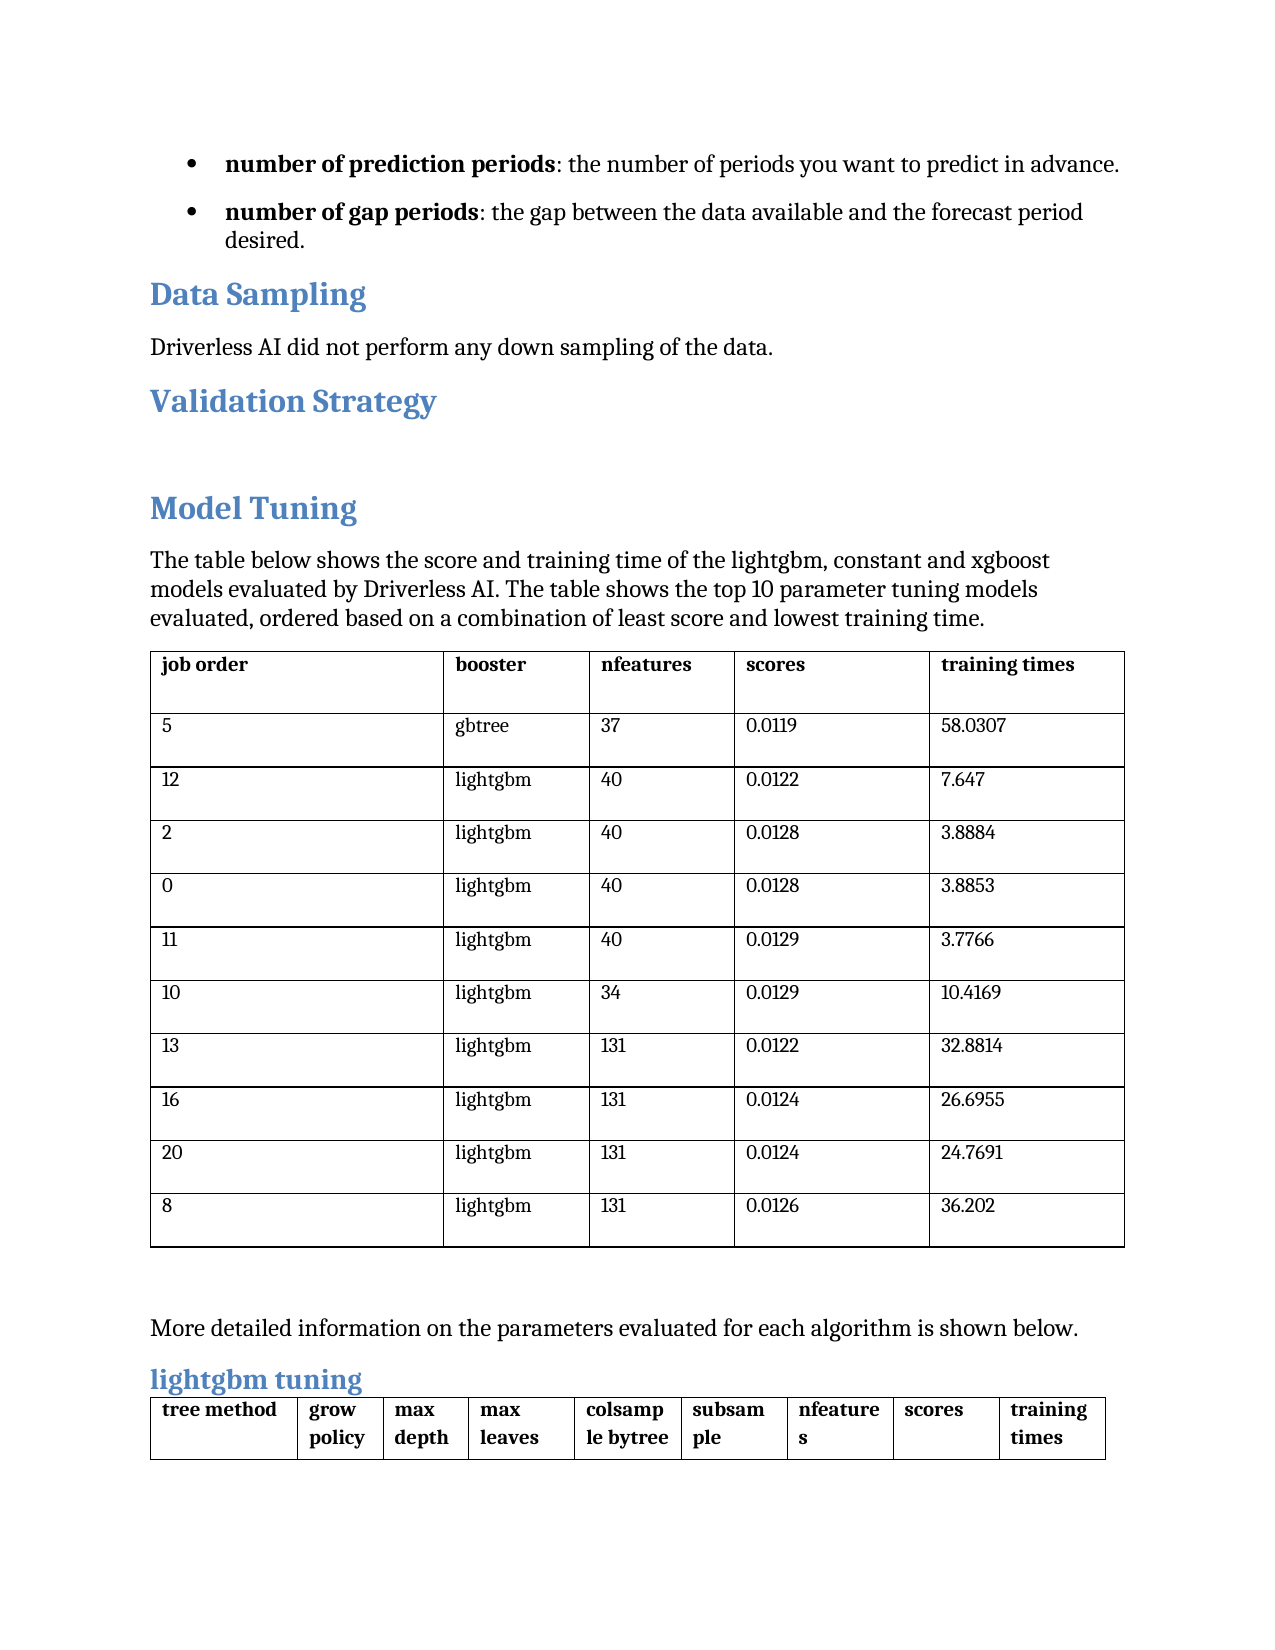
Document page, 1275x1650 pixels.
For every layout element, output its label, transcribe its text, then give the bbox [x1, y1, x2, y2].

table_header nfeatures [590, 652, 734, 713]
table_cell 3.7766 [930, 928, 1124, 980]
table_cell 3.8884 [930, 821, 1124, 873]
table_cell 34 [590, 981, 734, 1033]
table_header scores [894, 1398, 999, 1458]
table_cell 16 [151, 1088, 443, 1140]
table_cell lightgbm [444, 1141, 589, 1193]
table_cell 36.202 [930, 1194, 1124, 1246]
table_header subsample [682, 1398, 787, 1458]
table_cell 0.0129 [735, 981, 929, 1033]
table_cell 37 [590, 714, 734, 766]
table_cell 0.0126 [735, 1194, 929, 1246]
table_cell 10.4169 [930, 981, 1124, 1033]
table_cell 40 [590, 768, 734, 820]
subtitle lightgbm tuning [150, 1363, 1125, 1397]
text More detailed information on the parameters evaluated for each algorithm is shown below. [150, 1314, 1125, 1342]
table_cell 58.0307 [930, 714, 1124, 766]
subtitle Model Tuning [150, 489, 1125, 527]
table_cell 20 [151, 1141, 443, 1193]
table_header colsample bytree [575, 1398, 681, 1458]
table_header max depth [384, 1398, 468, 1458]
table_cell 2 [151, 821, 443, 873]
subtitle Data Sampling [150, 276, 1125, 314]
table_cell gbtree [444, 714, 589, 766]
table_cell 5 [151, 714, 443, 766]
table_cell 32.8814 [930, 1034, 1124, 1086]
table_cell lightgbm [444, 928, 589, 980]
table_cell 40 [590, 821, 734, 873]
table_cell 26.6955 [930, 1088, 1124, 1140]
table_header training times [1000, 1398, 1105, 1458]
table_cell 0.0129 [735, 928, 929, 980]
table_cell 40 [590, 928, 734, 980]
table_cell 8 [151, 1194, 443, 1246]
table_header grow policy [298, 1398, 383, 1458]
table_header tree method [151, 1398, 297, 1458]
table_cell 131 [590, 1141, 734, 1193]
table_cell 131 [590, 1034, 734, 1086]
table_cell lightgbm [444, 821, 589, 873]
list number of gap periods: the gap between the data available and the forecast period desired. [187, 197, 1125, 255]
table_cell 0.0119 [735, 714, 929, 766]
table_cell 0.0124 [735, 1141, 929, 1193]
table_cell 0.0128 [735, 821, 929, 873]
list number of prediction periods: the number of periods you want to predict in advance. [187, 150, 1125, 179]
table_header job order [151, 652, 443, 713]
subtitle Validation Strategy [150, 382, 1125, 421]
table_cell 131 [590, 1088, 734, 1140]
table_cell 0.0128 [735, 874, 929, 926]
table_cell 24.7691 [930, 1141, 1124, 1193]
table_cell 12 [151, 768, 443, 820]
text The table below shows the score and training time of the lightgbm, constant and xgboost models evaluated by Driverless AI. The table shows the top 10 parameter tuning models evaluated, ordered based on a combination of least score and lowest training time. [150, 546, 1125, 632]
table_cell 0.0122 [735, 1034, 929, 1086]
table_cell 131 [590, 1194, 734, 1246]
table_cell 0.0122 [735, 768, 929, 820]
table_cell lightgbm [444, 1088, 589, 1140]
table_header nfeatures [788, 1398, 893, 1458]
table_cell 7.647 [930, 768, 1124, 820]
table_cell 3.8853 [930, 874, 1124, 926]
table_cell 0.0124 [735, 1088, 929, 1140]
text Driverless AI did not perform any down sampling of the data. [150, 333, 1125, 362]
table_cell 40 [590, 874, 734, 926]
table_cell 0 [151, 874, 443, 926]
table_header scores [735, 652, 929, 713]
table_cell 10 [151, 981, 443, 1033]
table_cell lightgbm [444, 874, 589, 926]
table_cell 13 [151, 1034, 443, 1086]
table_header booster [444, 652, 589, 713]
table_header training times [930, 652, 1124, 713]
table_cell lightgbm [444, 981, 589, 1033]
table_header max leaves [469, 1398, 574, 1458]
table_cell 11 [151, 928, 443, 980]
table_cell lightgbm [444, 768, 589, 820]
table_cell lightgbm [444, 1194, 589, 1246]
table_cell lightgbm [444, 1034, 589, 1086]
